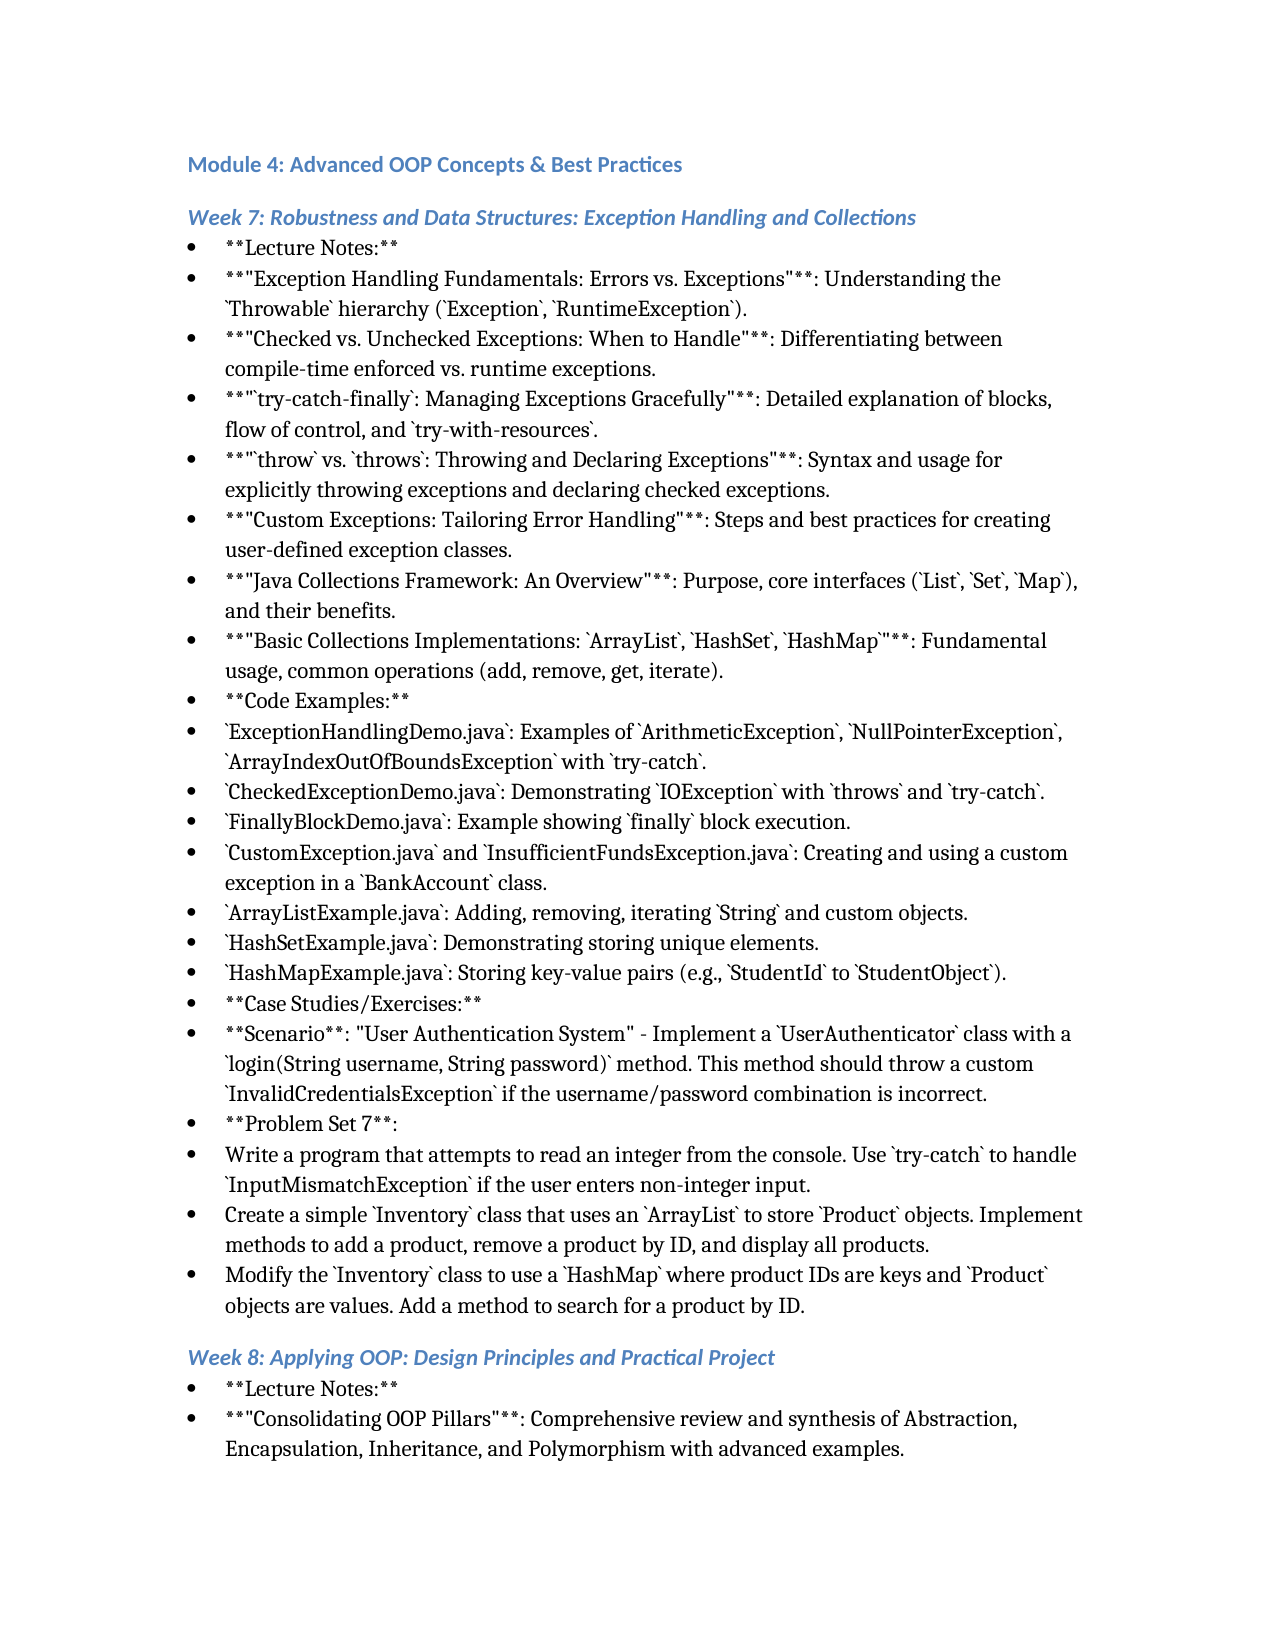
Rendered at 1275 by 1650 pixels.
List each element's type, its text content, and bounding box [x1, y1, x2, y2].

list **Problem Set 7**: [187, 1111, 1087, 1138]
list **Scenario**: "User Authentication System" - Implement a `UserAuthenticator` class with a `login(String username, String password)` method. This method should throw a custom `InvalidCredentialsException` if the username/password combination is incorrect. [187, 1021, 1087, 1107]
list `HashMapExample.java`: Storing key-value pairs (e.g., `StudentId` to `StudentObject`). [187, 960, 1087, 987]
list **"Java Collections Framework: An Overview"**: Purpose, core interfaces (`List`, `Set`, `Map`), and their benefits. [187, 567, 1087, 624]
list **"Consolidating OOP Pillars"**: Comprehensive review and synthesis of Abstraction, Encapsulation, Inheritance, and Polymorphism with advanced examples. [187, 1406, 1087, 1462]
list **Case Studies/Exercises:** [187, 990, 1087, 1017]
list `CustomException.java` and `InsufficientFundsException.java`: Creating and using a custom exception in a `BankAccount` class. [187, 839, 1087, 896]
list Modify the `Inventory` class to use a `HashMap` where product IDs are keys and `Product` objects are values. Add a method to search for a product by ID. [187, 1262, 1087, 1319]
subtitle Week 7: Robustness and Data Structures: Exception Handling and Collections [187, 203, 1087, 231]
list Write a program that attempts to read an integer from the console. Use `try-catch` to handle `InputMismatchException` if the user enters non-integer input. [187, 1141, 1087, 1198]
list `CheckedExceptionDemo.java`: Demonstrating `IOException` with `throws` and `try-catch`. [187, 779, 1087, 805]
list **Lecture Notes:** [187, 1376, 1087, 1402]
list **Code Examples:** [187, 688, 1087, 715]
subtitle Module 4: Advanced OOP Concepts & Best Practices [187, 150, 1087, 178]
list **"Checked vs. Unchecked Exceptions: When to Handle"**: Differentiating between compile-time enforced vs. runtime exceptions. [187, 326, 1087, 382]
list **"`throw` vs. `throws`: Throwing and Declaring Exceptions"**: Syntax and usage for explicitly throwing exceptions and declaring checked exceptions. [187, 447, 1087, 503]
list `ExceptionHandlingDemo.java`: Examples of `ArithmeticException`, `NullPointerException`, `ArrayIndexOutOfBoundsException` with `try-catch`. [187, 718, 1087, 775]
list **"Custom Exceptions: Tailoring Error Handling"**: Steps and best practices for creating user-defined exception classes. [187, 507, 1087, 564]
list **"`try-catch-finally`: Managing Exceptions Gracefully"**: Detailed explanation of blocks, flow of control, and `try-with-resources`. [187, 386, 1087, 443]
list Create a simple `Inventory` class that uses an `ArrayList` to store `Product` objects. Implement methods to add a product, remove a product by ID, and display all products. [187, 1202, 1087, 1258]
subtitle Week 8: Applying OOP: Design Principles and Practical Project [187, 1343, 1087, 1372]
list `HashSetExample.java`: Demonstrating storing unique elements. [187, 930, 1087, 956]
list `FinallyBlockDemo.java`: Example showing `finally` block execution. [187, 809, 1087, 836]
list `ArrayListExample.java`: Adding, removing, iterating `String` and custom objects. [187, 900, 1087, 926]
list **"Exception Handling Fundamentals: Errors vs. Exceptions"**: Understanding the `Throwable` hierarchy (`Exception`, `RuntimeException`). [187, 265, 1087, 322]
list **Lecture Notes:** [187, 235, 1087, 262]
list **"Basic Collections Implementations: `ArrayList`, `HashSet`, `HashMap`"**: Fundamental usage, common operations (add, remove, get, iterate). [187, 628, 1087, 684]
